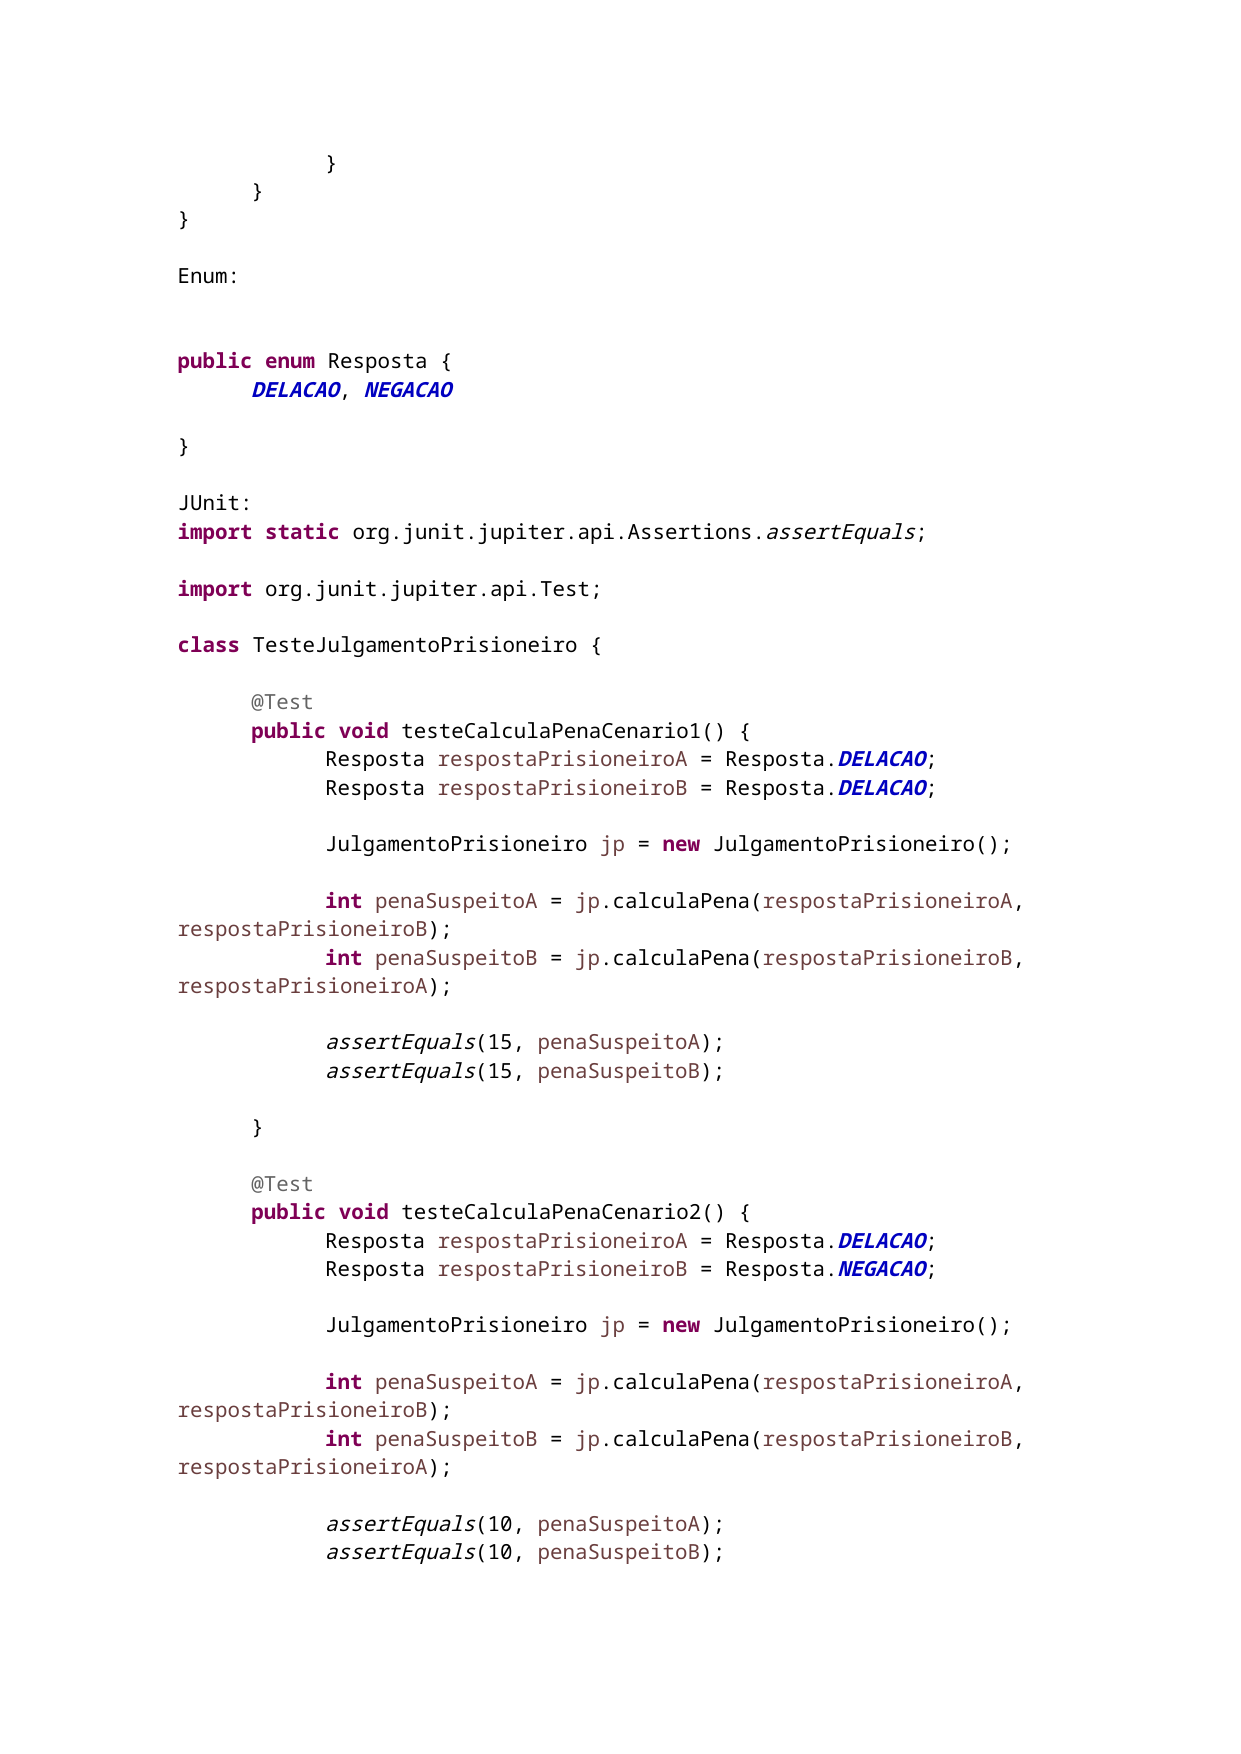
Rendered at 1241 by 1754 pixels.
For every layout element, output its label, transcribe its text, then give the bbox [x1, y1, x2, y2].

text } [177, 432, 1063, 460]
text JulgamentoPrisioneiro jp = new JulgamentoPrisioneiro(); [177, 1311, 1063, 1339]
text int penaSuspeitoA = jp.calculaPena(respostaPrisioneiroA, respostaPrisioneiroB); [177, 886, 1063, 943]
text assertEquals(15, penaSuspeitoB); [177, 1056, 1063, 1084]
text assertEquals(10, penaSuspeitoB); [177, 1537, 1063, 1566]
text int penaSuspeitoA = jp.calculaPena(respostaPrisioneiroA, respostaPrisioneiroB); [177, 1367, 1063, 1424]
text } [177, 176, 1063, 204]
text Resposta respostaPrisioneiroB = Resposta.NEGACAO; [177, 1254, 1063, 1283]
text public void testeCalculaPenaCenario2() { [177, 1197, 1063, 1226]
text @Test [177, 1169, 1063, 1197]
text Resposta respostaPrisioneiroA = Resposta.DELACAO; [177, 1226, 1063, 1254]
text DELACAO, NEGACAO [177, 375, 1063, 403]
text Enum: [177, 261, 1063, 290]
text assertEquals(10, penaSuspeitoA); [177, 1509, 1063, 1537]
text } [177, 204, 1063, 233]
text } [177, 148, 1063, 176]
text assertEquals(15, penaSuspeitoA); [177, 1027, 1063, 1056]
text Resposta respostaPrisioneiroB = Resposta.DELACAO; [177, 773, 1063, 801]
text int penaSuspeitoB = jp.calculaPena(respostaPrisioneiroB, respostaPrisioneiroA); [177, 1424, 1063, 1481]
text public enum Resposta { [177, 347, 1063, 375]
text class TesteJulgamentoPrisioneiro { [177, 631, 1063, 659]
text int penaSuspeitoB = jp.calculaPena(respostaPrisioneiroB, respostaPrisioneiroA); [177, 943, 1063, 999]
text import static org.junit.jupiter.api.Assertions.assertEquals; [177, 517, 1063, 545]
text Resposta respostaPrisioneiroA = Resposta.DELACAO; [177, 744, 1063, 773]
text } [177, 1112, 1063, 1141]
text @Test [177, 687, 1063, 716]
text JulgamentoPrisioneiro jp = new JulgamentoPrisioneiro(); [177, 829, 1063, 858]
text JUnit: [177, 488, 1063, 517]
text public void testeCalculaPenaCenario1() { [177, 716, 1063, 744]
text import org.junit.jupiter.api.Test; [177, 574, 1063, 602]
